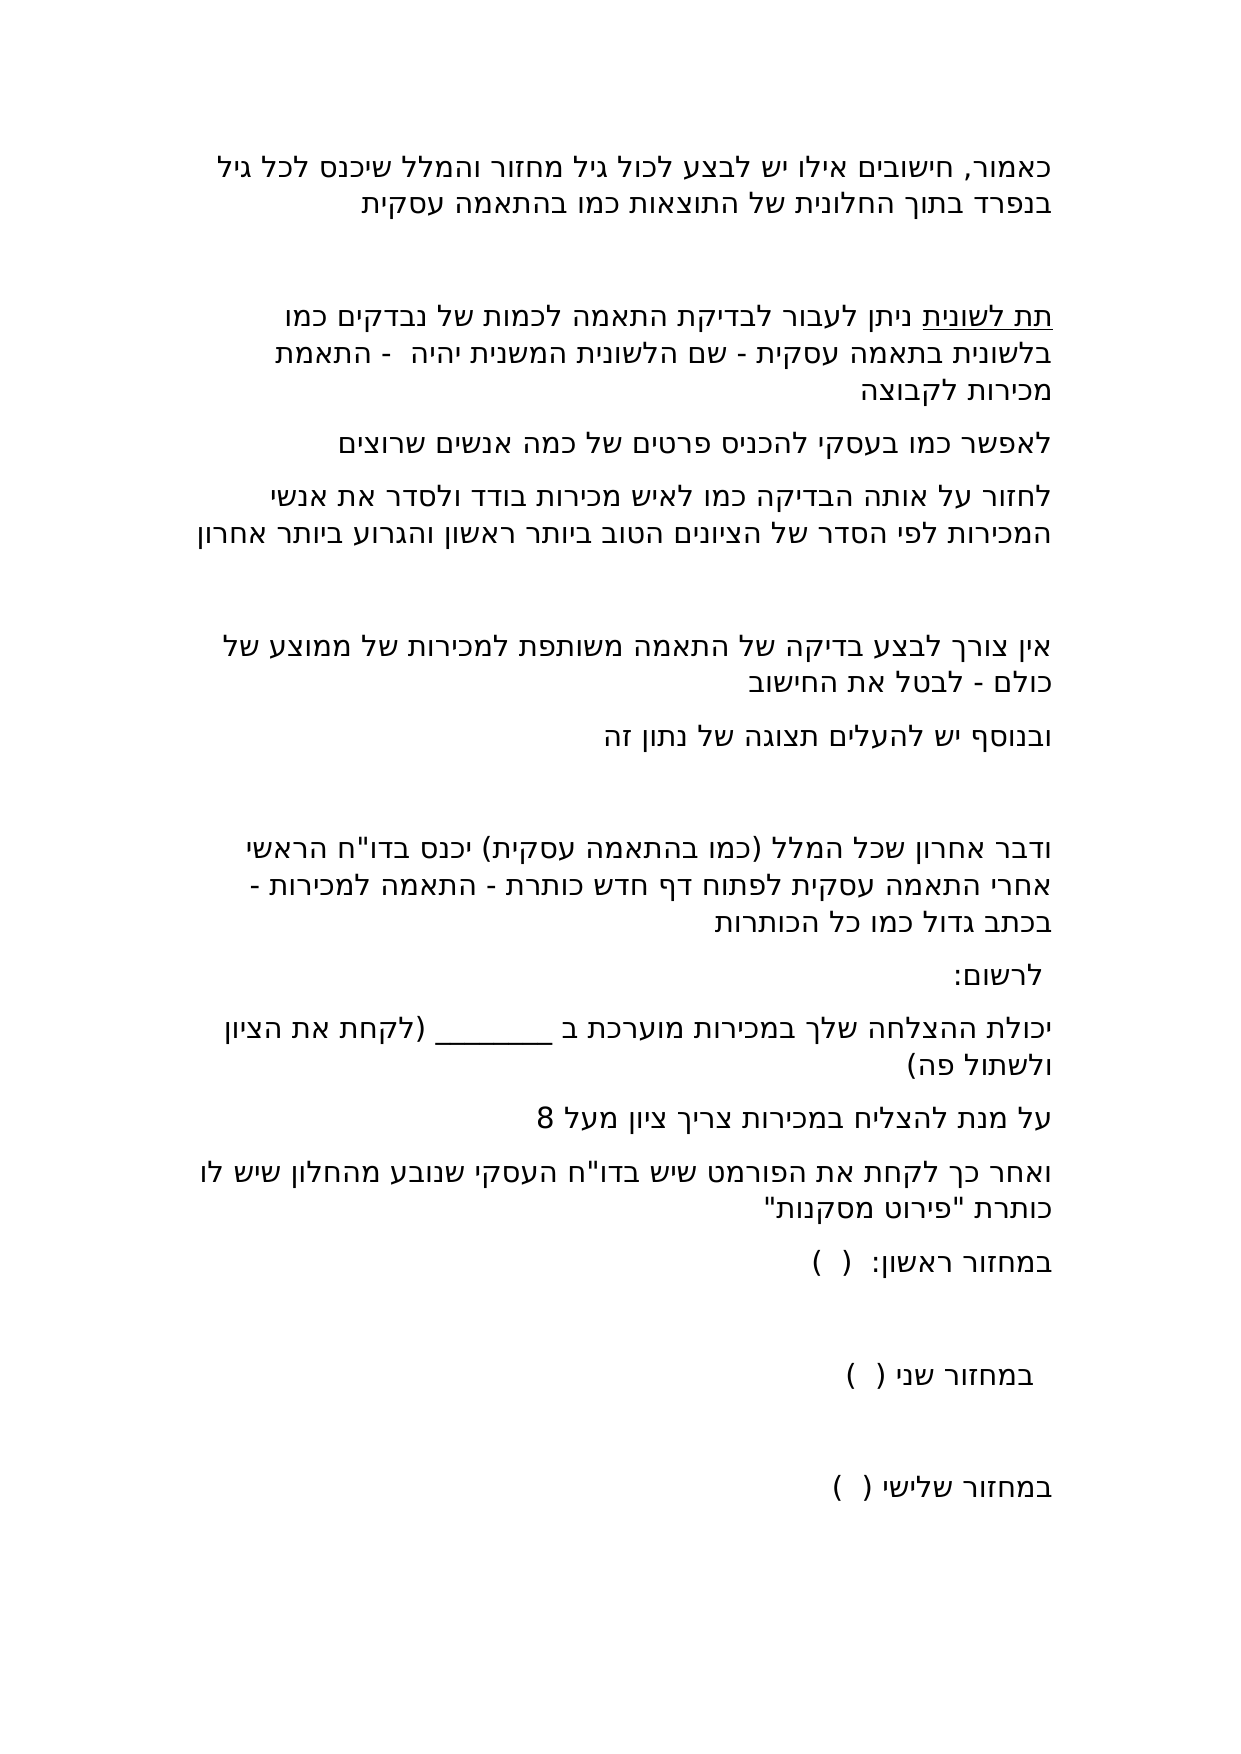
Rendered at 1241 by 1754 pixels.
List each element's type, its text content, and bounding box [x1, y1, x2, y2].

text במחזור שני ( ) [187, 1358, 1053, 1392]
text ואחר כך לקחת את הפורמט שיש בדו"ח העסקי שנובע מהחלון שיש לו כותרת "פירוט מסקנות" [187, 1155, 1053, 1226]
text לחזור על אותה הבדיקה כמו לאיש מכירות בודד ולסדר את אנשי המכירות לפי הסדר של הציונים הטוב ביותר ראשון והגרוע ביותר אחרון [187, 479, 1053, 550]
text אין צורך לבצע בדיקה של התאמה משותפת למכירות של ממוצע של כולם - לבטל את החישוב [187, 629, 1053, 699]
text על מנת להצליח במכירות צריך ציון מעל 8 [187, 1102, 1053, 1136]
text יכולת ההצלחה שלך במכירות מוערכת ב ________ (לקחת את הציון ולשתול פה) [187, 1012, 1053, 1082]
text במחזור שלישי ( ) [187, 1471, 1053, 1505]
text לרשום: [187, 958, 1053, 992]
text במחזור ראשון: ( ) [187, 1245, 1053, 1279]
text ודבר אחרון שכל המלל (כמו בהתאמה עסקית) יכנס בדו"ח הראשי אחרי התאמה עסקית לפתוח דף חדש כותרת - התאמה למכירות - בכתב גדול כמו כל הכותרות [187, 832, 1053, 939]
text כאמור, חישובים אילו יש לבצע לכול גיל מחזור והמלל שיכנס לכל גיל בנפרד בתוך החלונית של התוצאות כמו בהתאמה עסקית [187, 150, 1053, 221]
text תת לשונית ניתן לעבור לבדיקת התאמה לכמות של נבדקים כמו בלשונית בתאמה עסקית - שם הלשונית המשנית יהיה - התאמת מכירות לקבוצה [187, 299, 1053, 407]
text ובנוסף יש להעלים תצוגה של נתון זה [187, 719, 1053, 753]
text לאפשר כמו בעסקי להכניס פרטים של כמה אנשים שרוצים [187, 426, 1053, 460]
